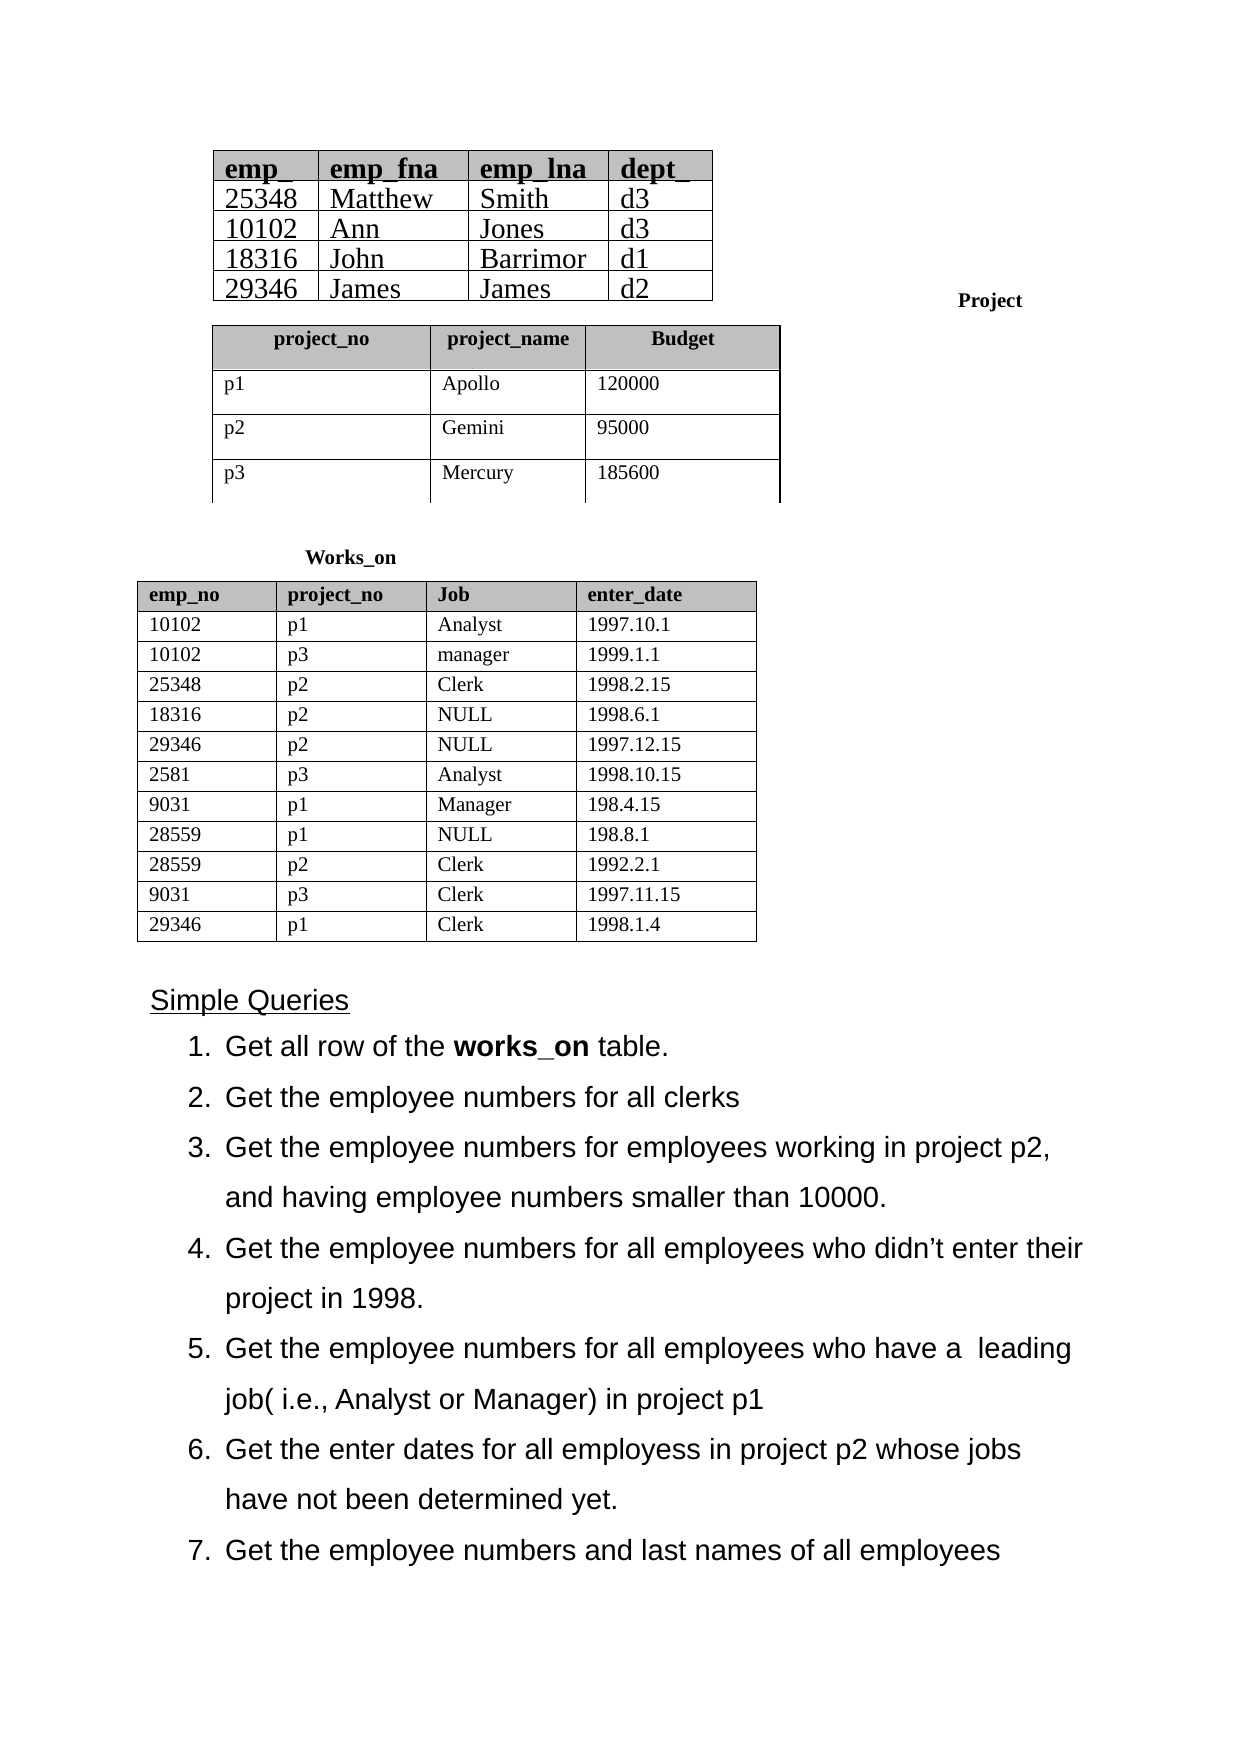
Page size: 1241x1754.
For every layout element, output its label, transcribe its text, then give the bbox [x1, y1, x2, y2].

list Get the enter dates for all employess in project p2 whose jobs have not been determined yet. [187, 1432, 1090, 1516]
table_cell 28559 [138, 822, 276, 851]
table_cell 1992.2.1 [577, 852, 756, 881]
table_cell Clerk [427, 852, 576, 881]
table_cell 1997.10.1 [577, 612, 756, 641]
table_header enter_date [577, 582, 756, 611]
table_cell p2 [277, 672, 426, 701]
table_cell p1 [213, 371, 430, 414]
table_cell p1 [277, 822, 426, 851]
table_cell Clerk [427, 672, 576, 701]
list Get the employee numbers for all clerks [187, 1080, 1090, 1113]
table_cell p1 [277, 792, 426, 821]
table_cell p1 [277, 612, 426, 641]
table_cell Clerk [427, 882, 576, 911]
table_cell 1998.6.1 [577, 702, 756, 731]
table_cell 198.8.1 [577, 822, 756, 851]
table_cell NULL [427, 822, 576, 851]
table_cell p2 [277, 732, 426, 761]
table_cell 2581 [138, 762, 276, 791]
table_cell NULL [427, 702, 576, 731]
text Works_on [225, 544, 1090, 569]
table_cell p2 [213, 415, 430, 459]
table_cell p3 [277, 642, 426, 671]
list Get the employee numbers for employees working in project p2, and having employee numbers smaller than 10000. [187, 1130, 1090, 1214]
table_cell p3 [277, 762, 426, 791]
table_cell 198.4.15 [577, 792, 756, 821]
table_cell 18316 [138, 702, 276, 731]
table_cell Analyst [427, 612, 576, 641]
table_cell 185600 [586, 460, 779, 503]
list Get the employee numbers for all employees who have a leading job( i.e., Analyst or Manager) in project p1 [187, 1331, 1090, 1415]
table_cell 95000 [586, 415, 779, 459]
table_cell 1999.1.1 [577, 642, 756, 671]
list Get the employee numbers for all employees who didn’t enter their project in 1998. [187, 1231, 1090, 1314]
table_cell 29346 [138, 732, 276, 761]
table_cell Apollo [431, 371, 585, 414]
table_cell Mercury [431, 460, 585, 503]
table_cell NULL [427, 732, 576, 761]
table_cell p3 [213, 460, 430, 503]
table_cell 10102 [138, 612, 276, 641]
table_cell p1 [277, 912, 426, 941]
table_cell p2 [277, 852, 426, 881]
table_header emp_no [138, 582, 276, 611]
table_cell 29346 [138, 912, 276, 941]
text Project [375, 288, 1090, 312]
table_cell 1997.11.15 [577, 882, 756, 911]
table_cell 1997.12.15 [577, 732, 756, 761]
table_header project_no [277, 582, 426, 611]
table_cell 25348 [138, 672, 276, 701]
table_cell 28559 [138, 852, 276, 881]
table_cell 120000 [586, 371, 779, 414]
table_cell p2 [277, 702, 426, 731]
table_cell Analyst [427, 762, 576, 791]
table_cell 1998.2.15 [577, 672, 756, 701]
list Get all row of the works_on table. [187, 1029, 1090, 1063]
table_cell Manager [427, 792, 576, 821]
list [187, 1533, 1090, 1566]
table_cell 1998.1.4 [577, 912, 756, 941]
table_cell p3 [277, 882, 426, 911]
table_cell 9031 [138, 882, 276, 911]
table_header project_no [213, 326, 430, 369]
table_cell 10102 [138, 642, 276, 671]
table_header Budget [586, 326, 779, 369]
table_cell Clerk [427, 912, 576, 941]
table_cell 9031 [138, 792, 276, 821]
text Simple Queries [150, 983, 1090, 1017]
table_header project_name [431, 326, 585, 369]
table_cell manager [427, 642, 576, 671]
table_cell Gemini [431, 415, 585, 459]
table_header Job [427, 582, 576, 611]
table_cell 1998.10.15 [577, 762, 756, 791]
